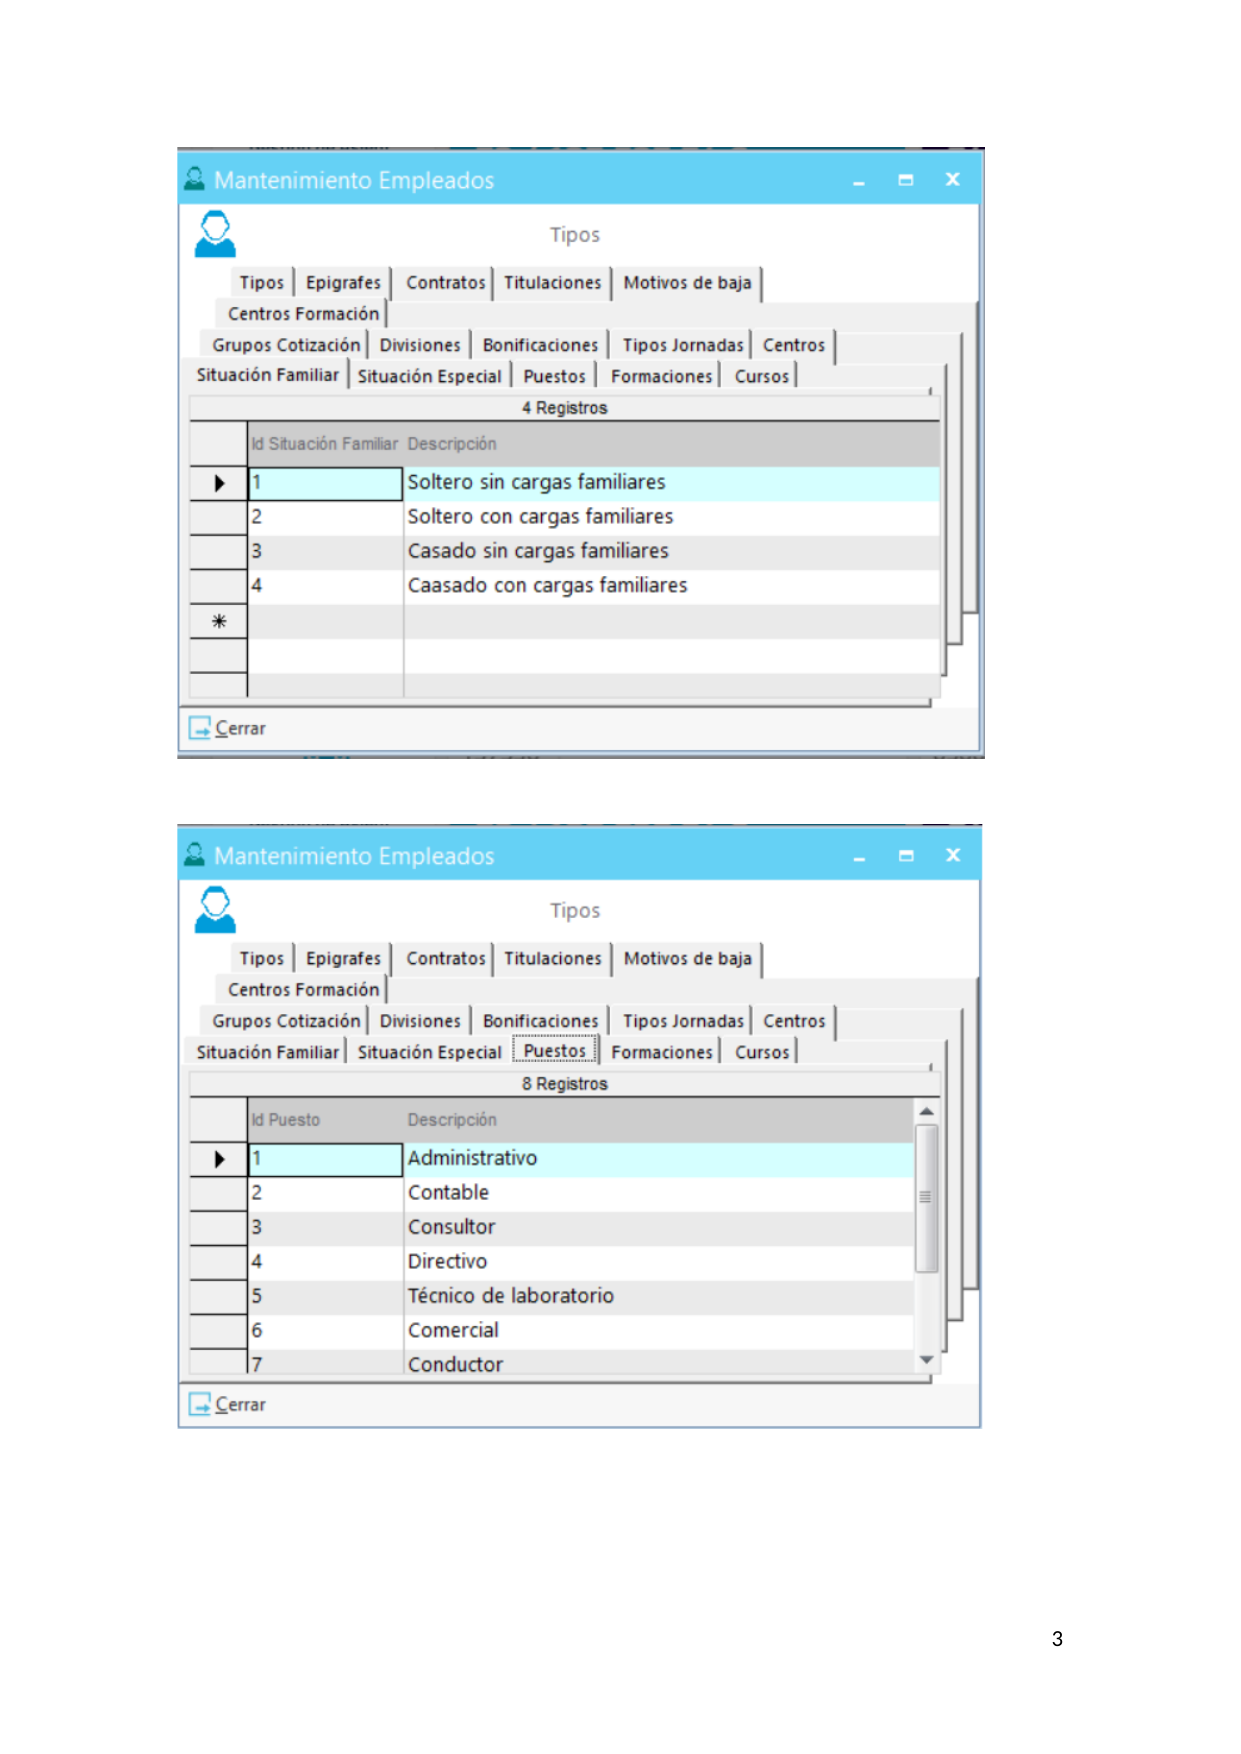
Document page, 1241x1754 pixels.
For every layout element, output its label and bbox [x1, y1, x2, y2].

picture [177, 147, 985, 759]
picture [177, 824, 983, 1429]
